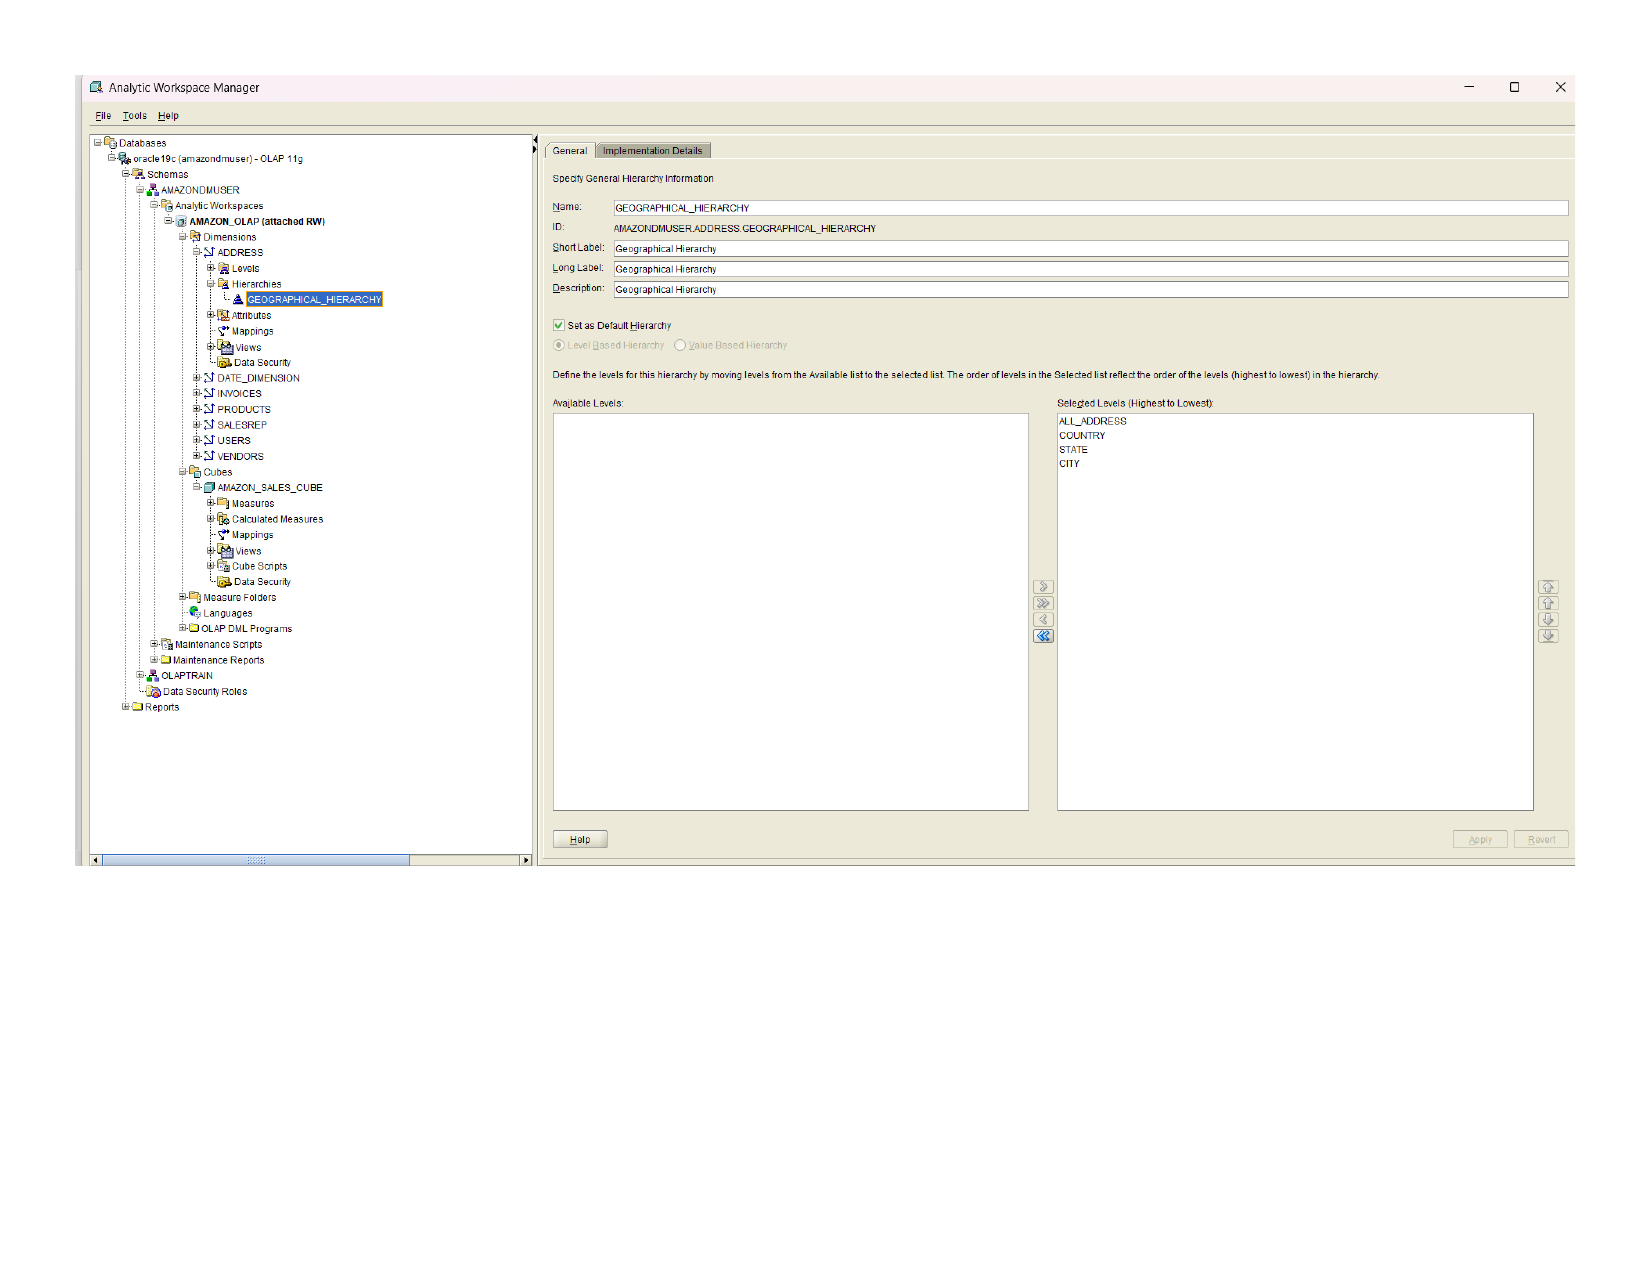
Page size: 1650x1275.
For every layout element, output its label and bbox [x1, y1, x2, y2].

picture [75, 75, 1575, 866]
